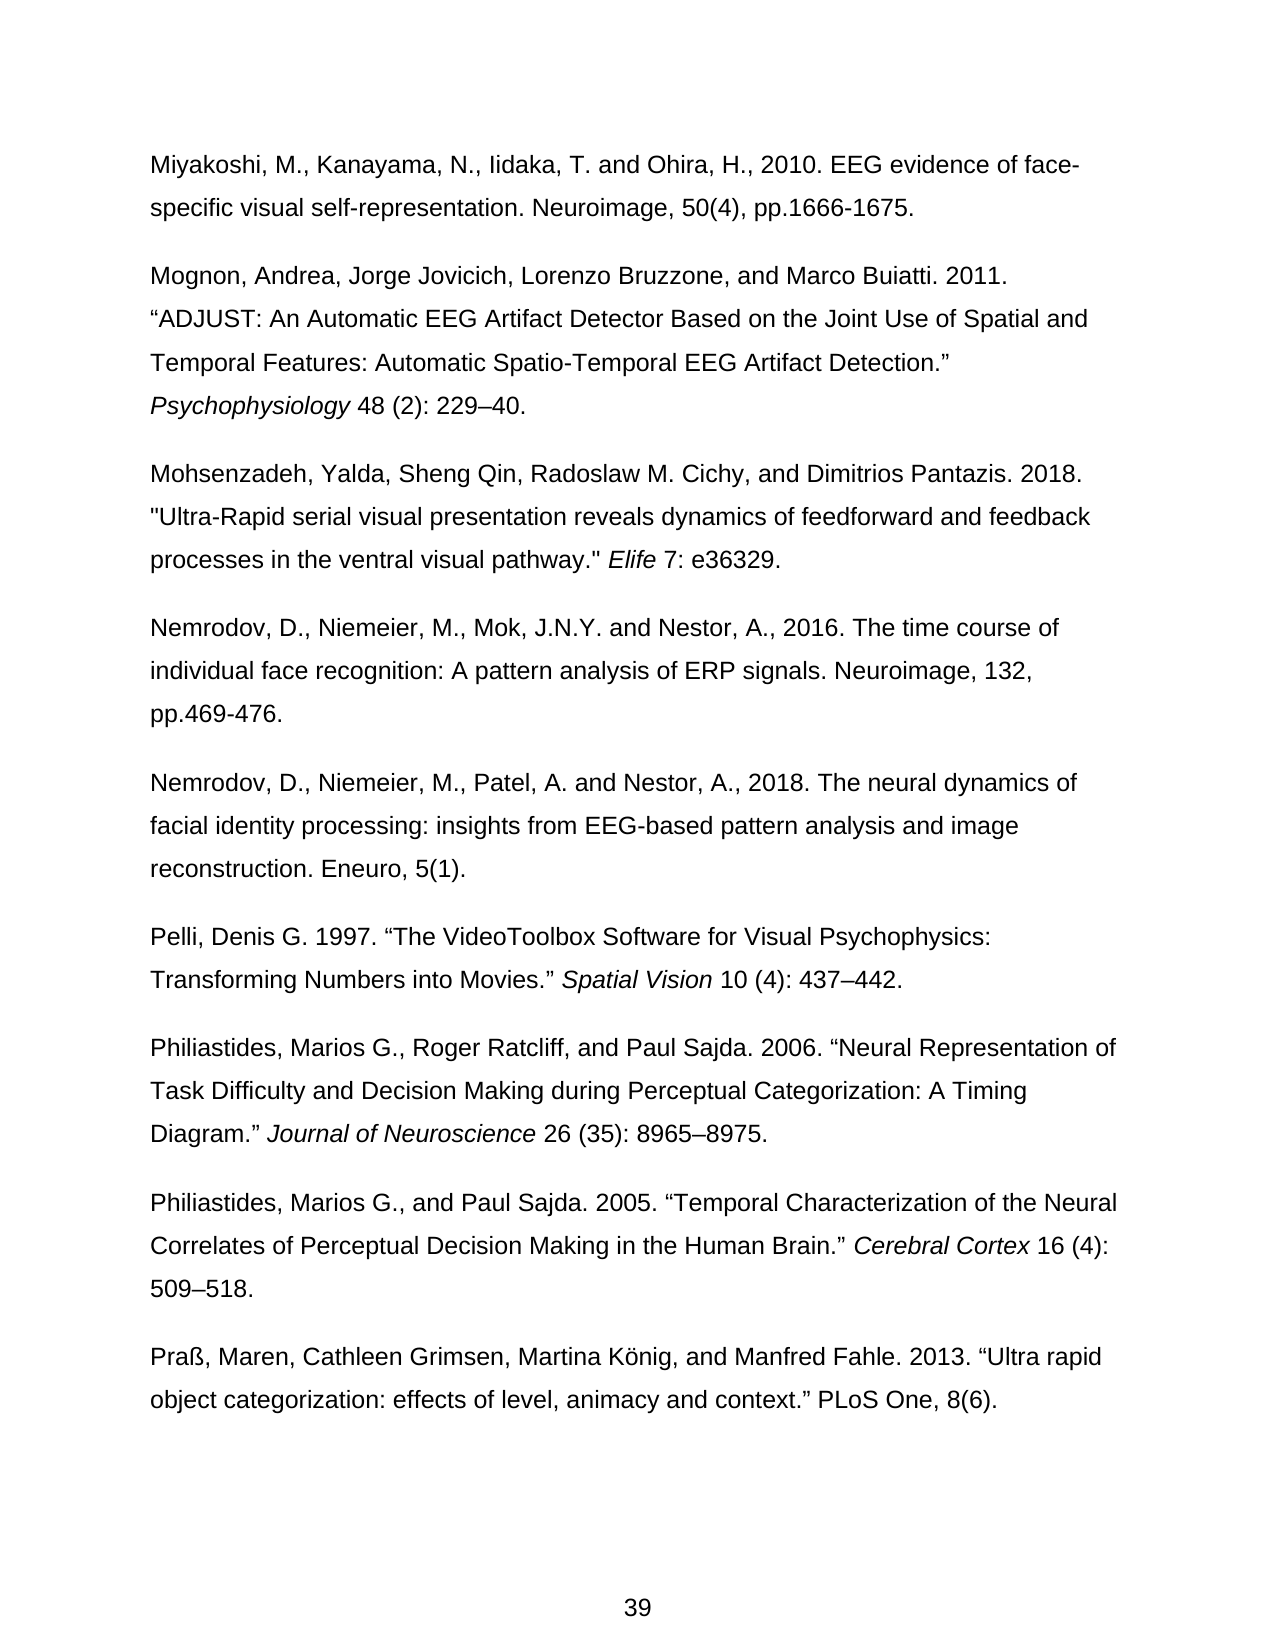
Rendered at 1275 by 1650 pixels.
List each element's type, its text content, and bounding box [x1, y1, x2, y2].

text Philiastides, Marios G., and Paul Sajda. 2005. “Temporal Characterization of the Neural Correlates of Perceptual Decision Making in the Human Brain.” Cerebral Cortex 16 (4): 509–518. [150, 1187, 1125, 1302]
text Praß, Maren, Cathleen Grimsen, Martina König, and Manfred Fahle. 2013. “Ultra rapid object categorization: effects of level, animacy and context.” PLoS One, 8(6). [150, 1342, 1125, 1414]
text Nemrodov, D., Niemeier, M., Patel, A. and Nestor, A., 2018. The neural dynamics of facial identity processing: insights from EEG-based pattern analysis and image reconstruction. Eneuro, 5(1). [150, 767, 1125, 882]
text Mognon, Andrea, Jorge Jovicich, Lorenzo Bruzzone, and Marco Buiatti. 2011. “ADJUST: An Automatic EEG Artifact Detector Based on the Joint Use of Spatial and Temporal Features: Automatic Spatio-Temporal EEG Artifact Detection.” Psychophysiology 48 (2): 229–40. [150, 261, 1125, 419]
text Nemrodov, D., Niemeier, M., Mok, J.N.Y. and Nestor, A., 2016. The time course of individual face recognition: A pattern analysis of ERP signals. Neuroimage, 132, pp.469-476. [150, 613, 1125, 728]
text Miyakoshi, M., Kanayama, N., Iidaka, T. and Ohira, H., 2010. EEG evidence of face-specific visual self-representation. Neuroimage, 50(4), pp.1666-1675. [150, 150, 1125, 222]
text Philiastides, Marios G., Roger Ratcliff, and Paul Sajda. 2006. “Neural Representation of Task Difficulty and Decision Making during Perceptual Categorization: A Timing Diagram.” Journal of Neuroscience 26 (35): 8965–8975. [150, 1033, 1125, 1148]
text Mohsenzadeh, Yalda, Sheng Qin, Radoslaw M. Cichy, and Dimitrios Pantazis. 2018. "Ultra-Rapid serial visual presentation reveals dynamics of feedforward and feedback processes in the ventral visual pathway." Elife 7: e36329. [150, 459, 1125, 574]
text Pelli, Denis G. 1997. “The VideoToolbox Software for Visual Psychophysics: Transforming Numbers into Movies.” Spatial Vision 10 (4): 437–442. [150, 922, 1125, 994]
